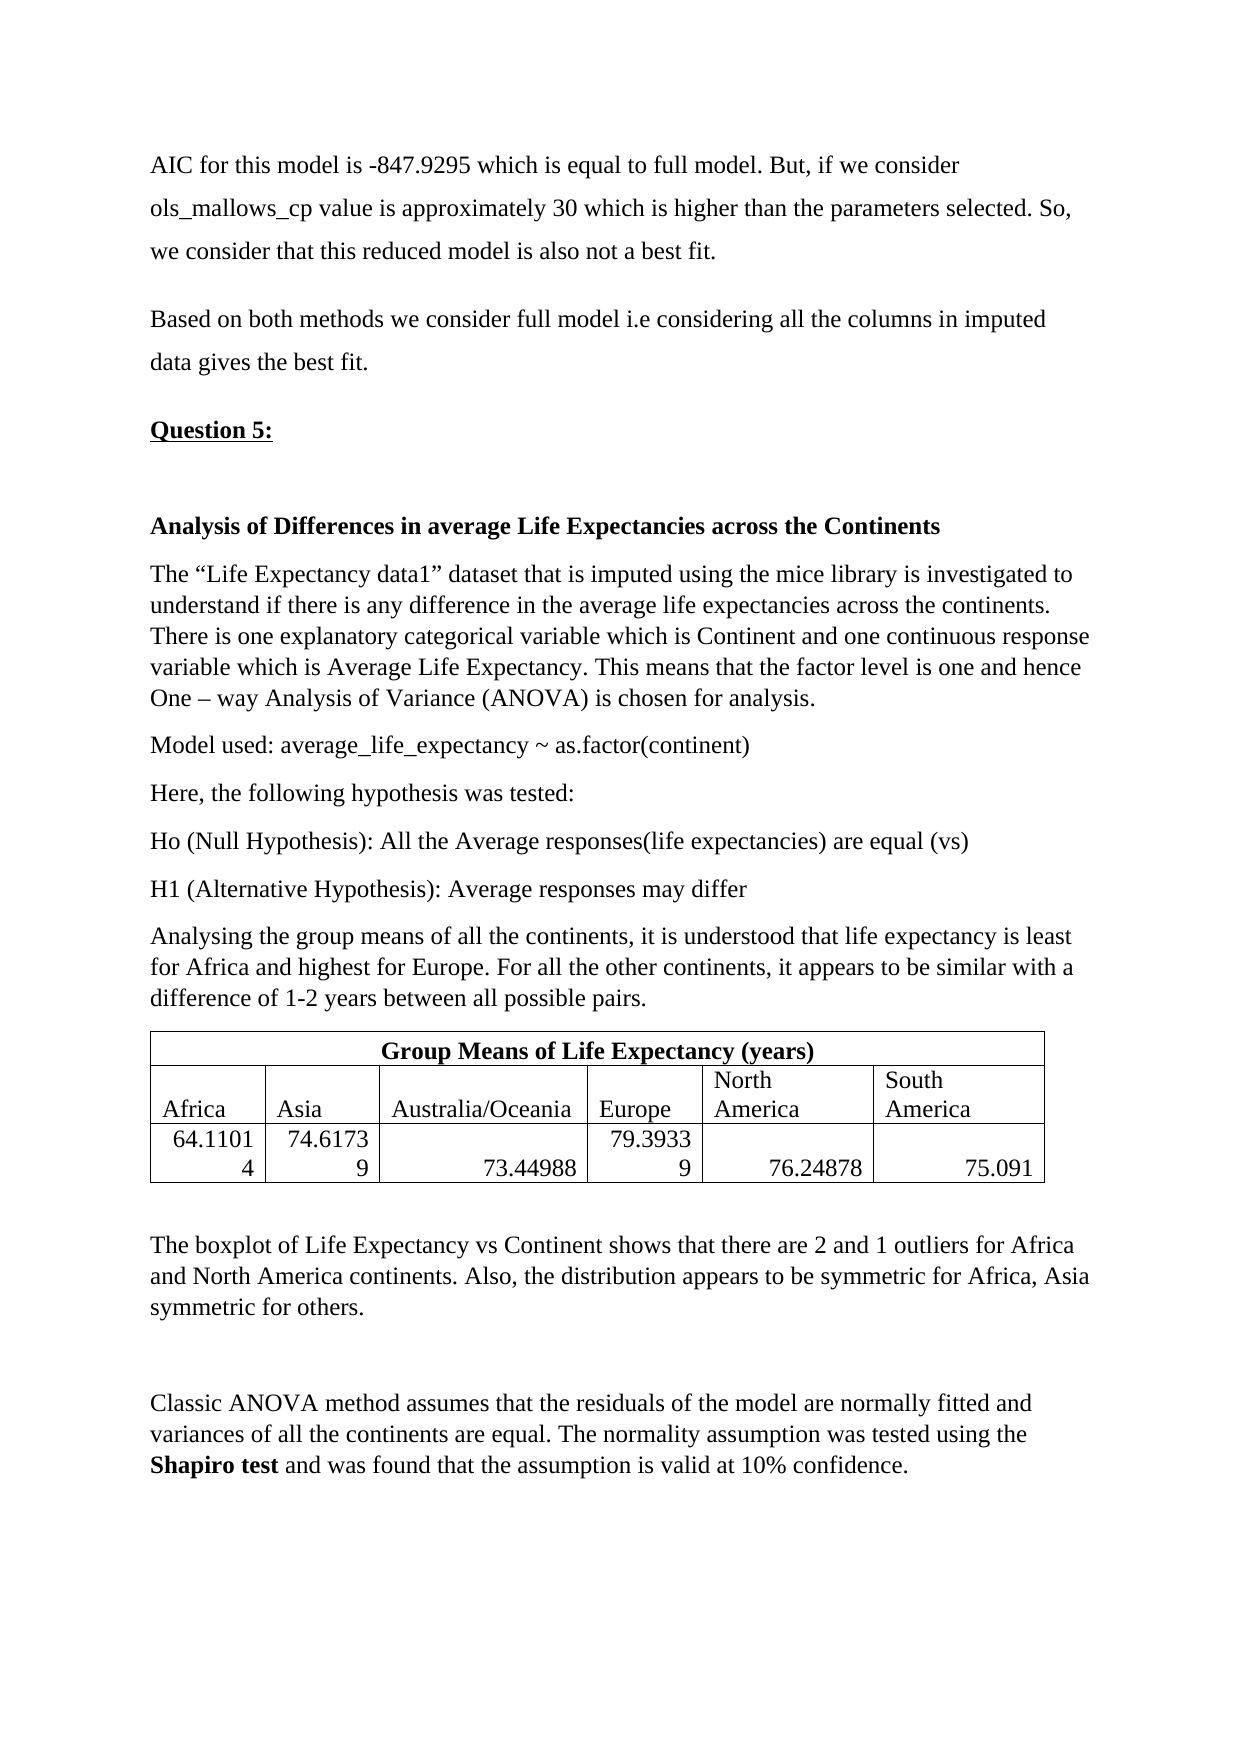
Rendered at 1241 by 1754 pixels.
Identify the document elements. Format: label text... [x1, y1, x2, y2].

table_cell Australia/Oceania [380, 1066, 587, 1123]
text Classic ANOVA method assumes that the residuals of the model are normally fitted and variances of all the continents are equal. The normality assumption was tested using the Shapiro test and was found that the assumption is valid at 10% confidence. [150, 1388, 1090, 1479]
text Model used: average_life_expectancy ~ as.factor(continent) [150, 731, 1090, 759]
text Question 5: [150, 416, 1090, 444]
table_cell Asia [266, 1066, 379, 1123]
text Here, the following hypothesis was tested: [150, 778, 1090, 807]
text The “Life Expectancy data1” dataset that is imputed using the mice library is investigated to understand if there is any difference in the average life expectancies across the continents. There is one explanatory categorical variable which is Continent and one continuous response variable which is Average Life Expectancy. This means that the factor level is one and hence One – way Analysis of Variance (ANOVA) is chosen for analysis. [150, 559, 1090, 712]
text AIC for this model is -847.9295 which is equal to full model. But, if we consider ols_mallows_cp value is approximately 30 which is higher than the parameters selected. So, we consider that this reduced model is also not a best fit. [150, 150, 1090, 265]
table_header Group Means of Life Expectancy (years) [151, 1032, 1044, 1064]
table_cell 75.091 [874, 1124, 1044, 1182]
text H1 (Alternative Hypothesis): Average responses may differ [150, 874, 1090, 902]
table_cell 76.24878 [703, 1124, 873, 1182]
text Analysing the group means of all the continents, it is understood that life expectancy is least for Africa and highest for Europe. For all the other continents, it appears to be similar with a difference of 1-2 years between all possible pairs. [150, 921, 1090, 1012]
table_cell North America [703, 1066, 873, 1123]
text Based on both methods we consider full model i.e considering all the columns in imputed data gives the best fit. [150, 304, 1090, 376]
table_cell Africa [151, 1066, 265, 1123]
table_cell 73.44988 [380, 1124, 587, 1182]
table_cell 79.39339 [588, 1124, 702, 1182]
text The boxplot of Life Expectancy vs Continent shows that there are 2 and 1 outliers for Africa and North America continents. Also, the distribution appears to be symmetric for Africa, Asia symmetric for others. [150, 1230, 1090, 1321]
text Analysis of Differences in average Life Expectancies across the Continents [150, 511, 1090, 540]
table_cell 64.11014 [151, 1124, 265, 1182]
table_cell South America [874, 1066, 1044, 1123]
table_cell Europe [588, 1066, 702, 1123]
text Ho (Null Hypothesis): All the Average responses(life expectancies) are equal (vs) [150, 826, 1090, 855]
table_cell 74.61739 [266, 1124, 379, 1182]
